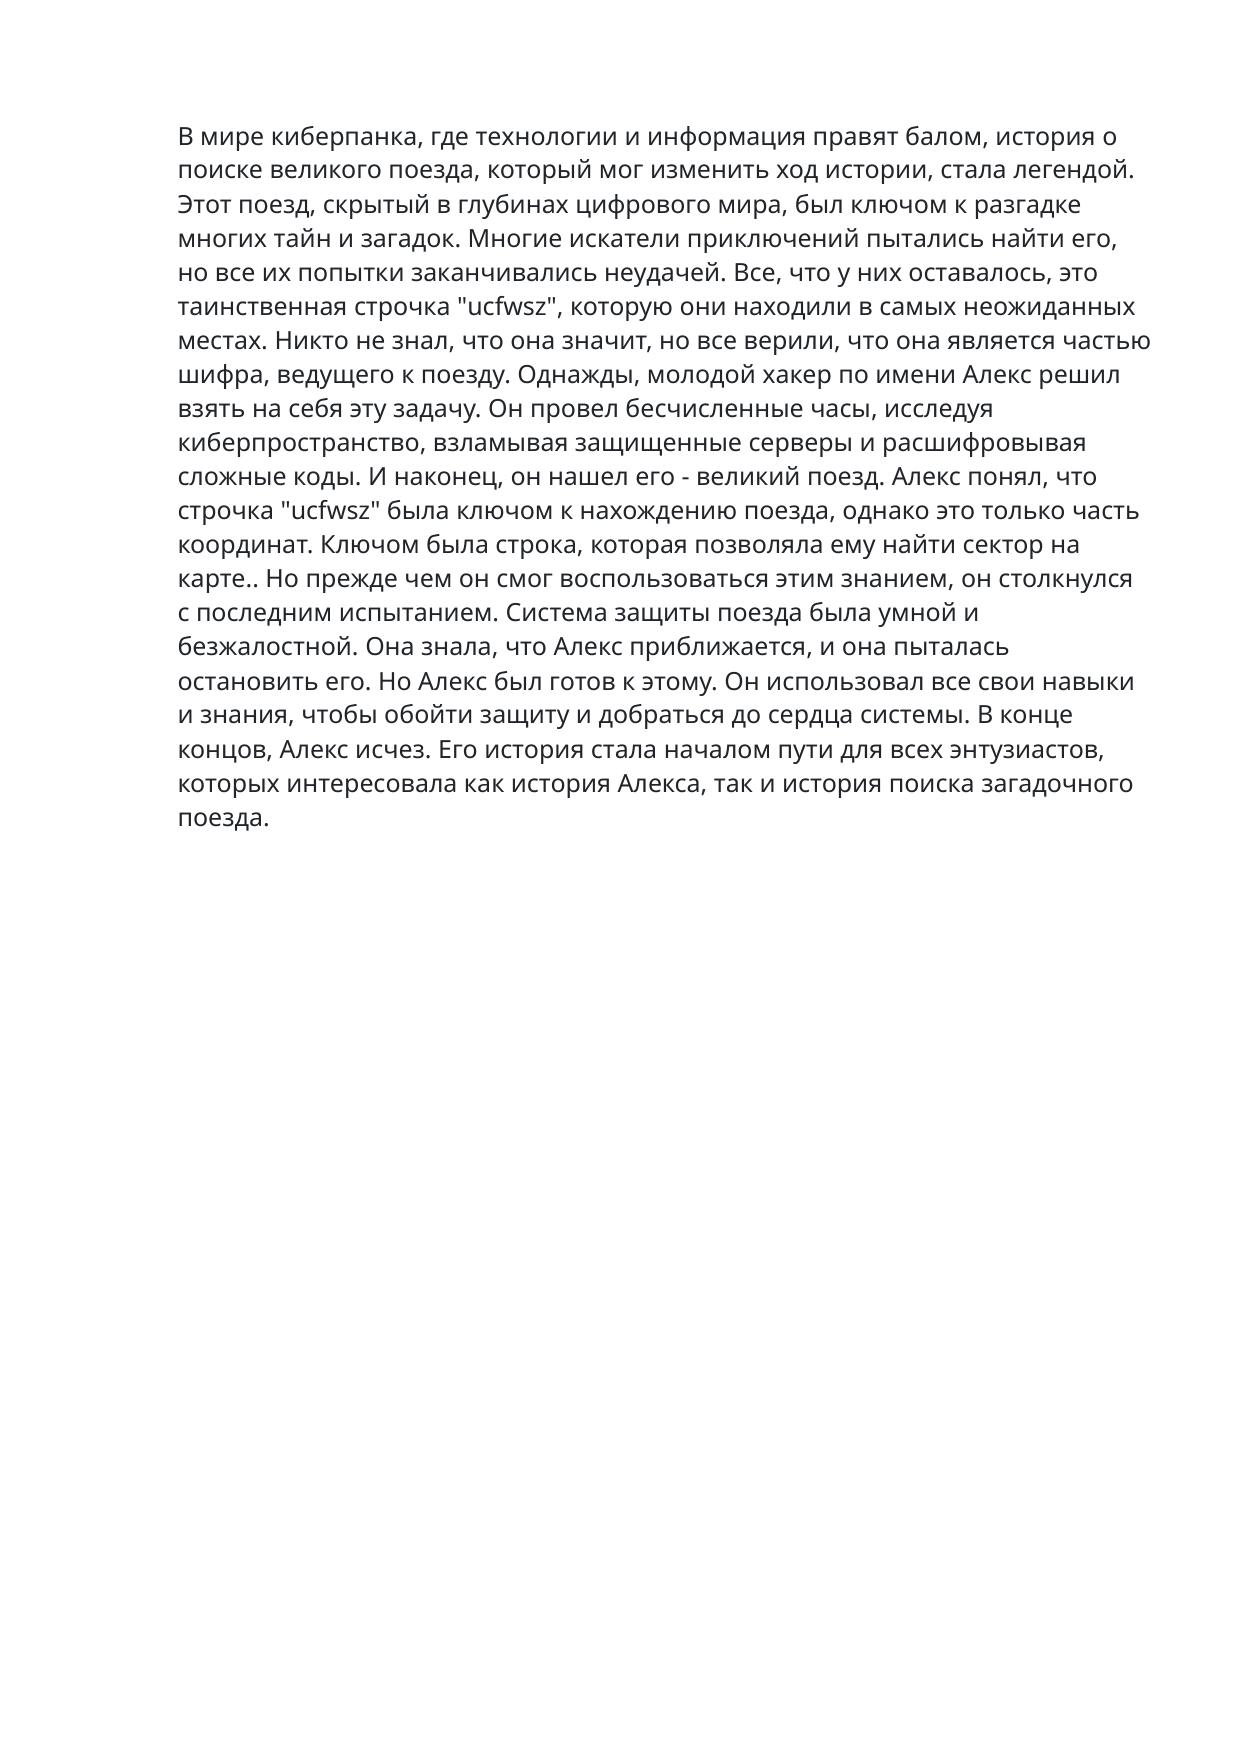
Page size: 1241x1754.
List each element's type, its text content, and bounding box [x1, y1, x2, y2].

text В мире киберпанка, где технологии и информация правят балом, история о поиске великого поезда, который мог изменить ход истории, стала легендой. Этот поезд, скрытый в глубинах цифрового мира, был ключом к разгадке многих тайн и загадок. Многие искатели приключений пытались найти его, но все их попытки заканчивались неудачей. Все, что у них оставалось, это таинственная строчка "ucfwsz", которую они находили в самых неожиданных местах. Никто не знал, что она значит, но все верили, что она является частью шифра, ведущего к поезду. Однажды, молодой хакер по имени Алекс решил взять на себя эту задачу. Он провел бесчисленные часы, исследуя киберпространство, взламывая защищенные серверы и расшифровывая сложные коды. И наконец, он нашел его - великий поезд. Алекс понял, что строчка "ucfwsz" была ключом к нахождению поезда, однако это только часть координат. Ключом была строка, которая позволяла ему найти сектор на карте.. Но прежде чем он смог воспользоваться этим знанием, он столкнулся с последним испытанием. Система защиты поезда была умной и безжалостной. Она знала, что Алекс приближается, и она пыталась остановить его. Но Алекс был готов к этому. Он использовал все свои навыки и знания, чтобы обойти защиту и добраться до сердца системы. В конце концов, Алекс исчез. Его история стала началом пути для всех энтузиастов, которых интересовала как история Алекса, так и история поиска загадочного поезда. [177, 118, 1152, 323]
text В мире киберпанка, где технологии и информация правят балом, история о поиске великого поезда, который мог изменить ход истории, стала легендой. Этот поезд, скрытый в глубинах цифрового мира, был ключом к разгадке многих тайн и загадок. Многие искатели приключений пытались найти его, но все их попытки заканчивались неудачей. Все, что у них оставалось, это таинственная строчка "ucfwsz", которую они находили в самых неожиданных местах. Никто не знал, что она значит, но все верили, что она является частью шифра, ведущего к поезду. Однажды, молодой хакер по имени Алекс решил взять на себя эту задачу. Он провел бесчисленные часы, исследуя киберпространство, взламывая защищенные серверы и расшифровывая сложные коды. И наконец, он нашел его - великий поезд. Алекс понял, что строчка "ucfwsz" была ключом к нахождению поезда, однако это только часть координат. Ключом была строка, которая позволяла ему найти сектор на карте.. Но прежде чем он смог воспользоваться этим знанием, он столкнулся с последним испытанием. Система защиты поезда была умной и безжалостной. Она знала, что Алекс приближается, и она пыталась остановить его. Но Алекс был готов к этому. Он использовал все свои навыки и знания, чтобы обойти защиту и добраться до сердца системы. В конце концов, Алекс исчез. Его история стала началом пути для всех энтузиастов, которых интересовала как история Алекса, так и история поиска загадочного поезда. [269, 357, 1152, 833]
